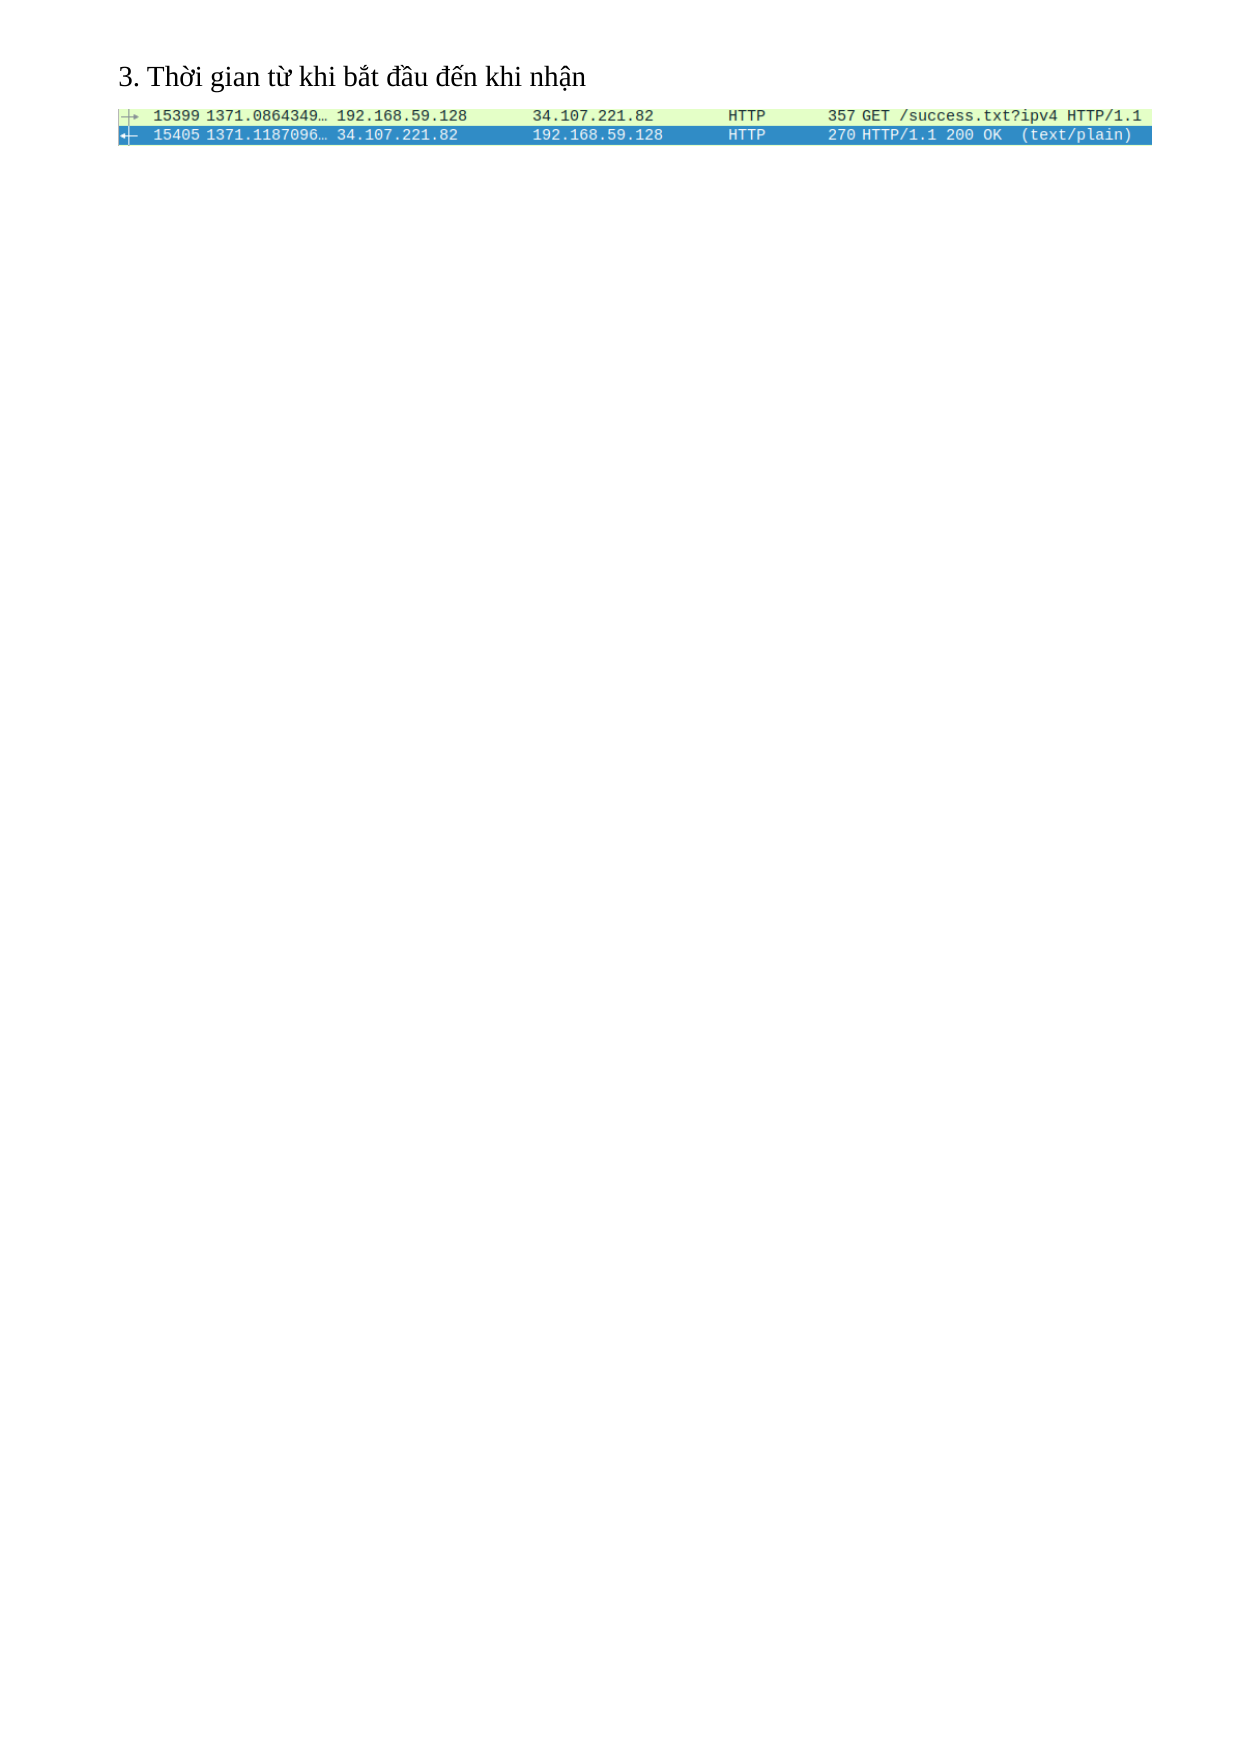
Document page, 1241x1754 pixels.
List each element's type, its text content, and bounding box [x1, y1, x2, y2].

text 3. Thời gian từ khi bắt đầu đến khi nhận [118, 59, 1152, 93]
picture [118, 109, 1152, 146]
